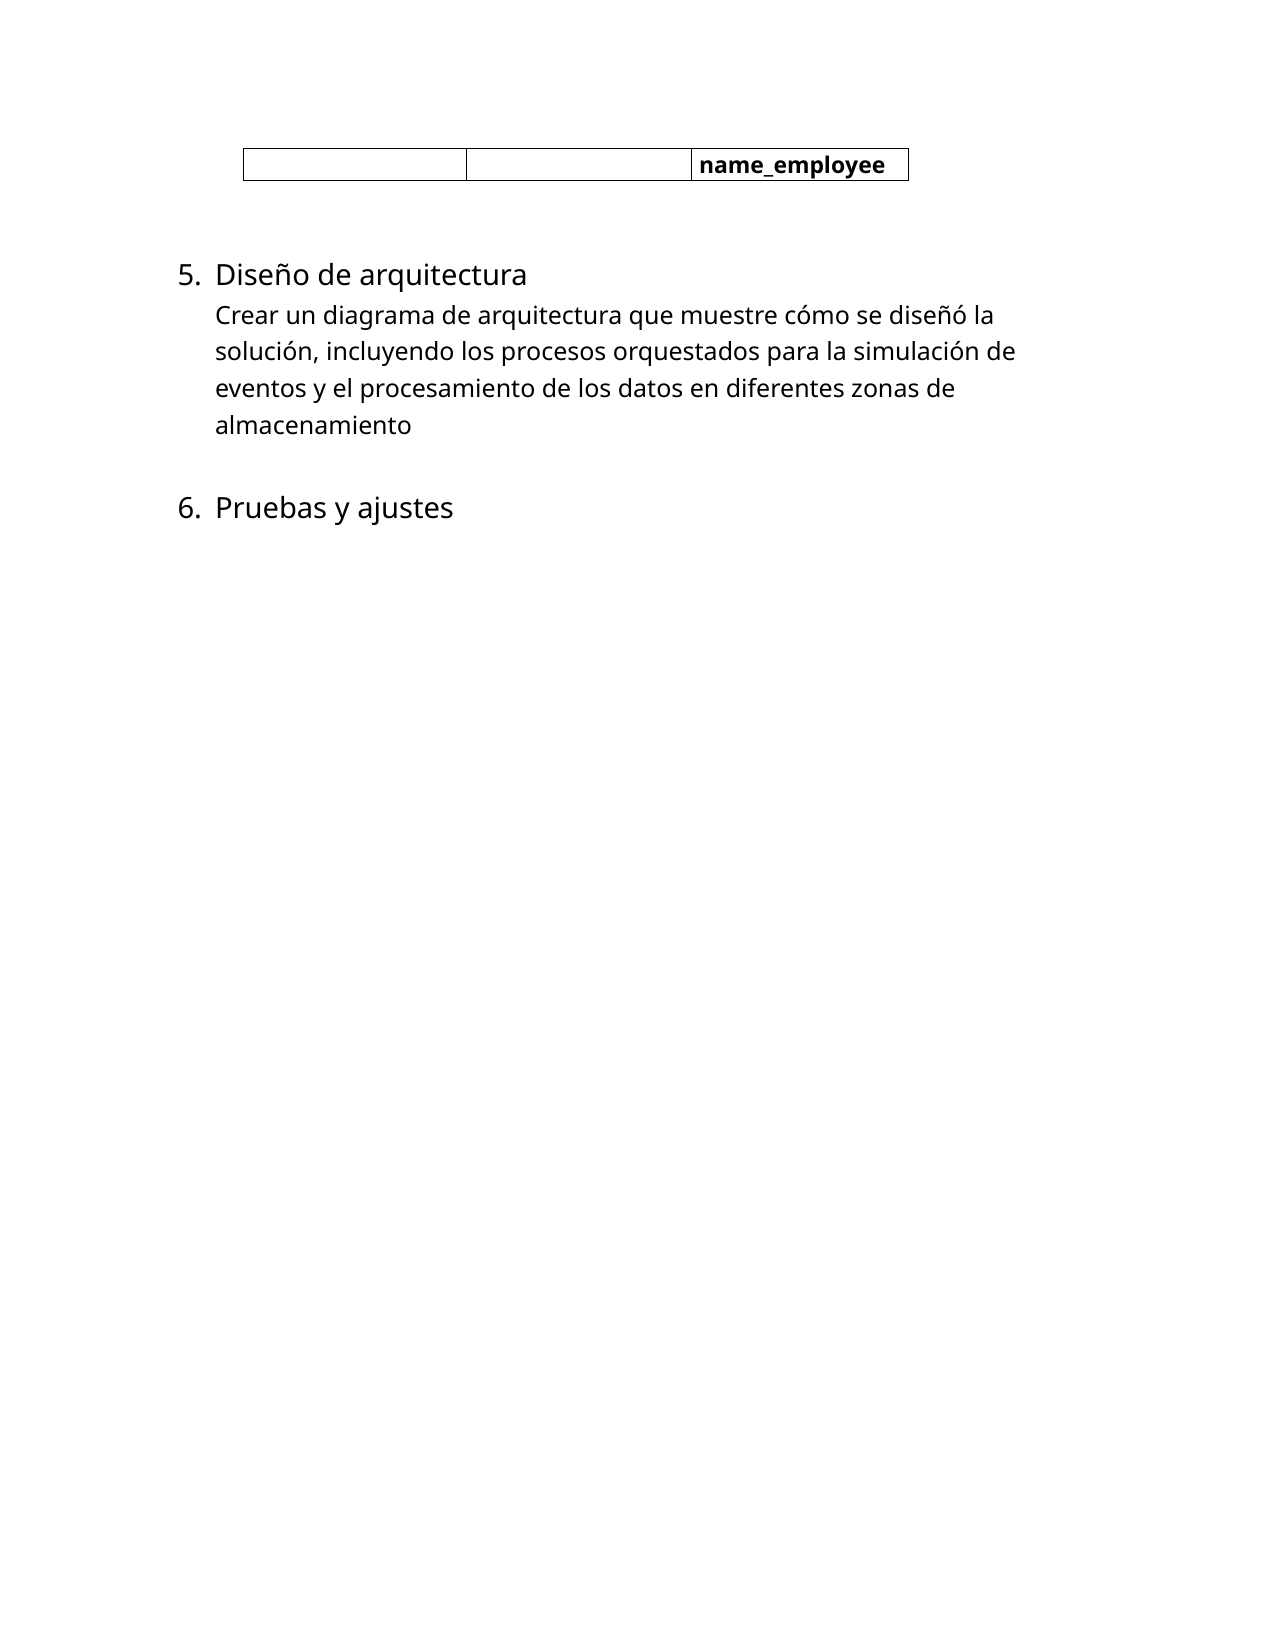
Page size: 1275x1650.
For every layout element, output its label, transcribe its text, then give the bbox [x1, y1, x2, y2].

list Crear un diagrama de arquitectura que muestre cómo se diseñó la solución, incluyendo los procesos orquestados para la simulación de eventos y el procesamiento de los datos en diferentes zonas de almacenamiento [215, 297, 1098, 442]
table_cell [467, 149, 691, 180]
list Diseño de arquitectura [177, 254, 1098, 294]
table_cell name_employee [692, 149, 908, 180]
list Pruebas y ajustes [177, 487, 1098, 527]
table_cell [244, 149, 466, 180]
